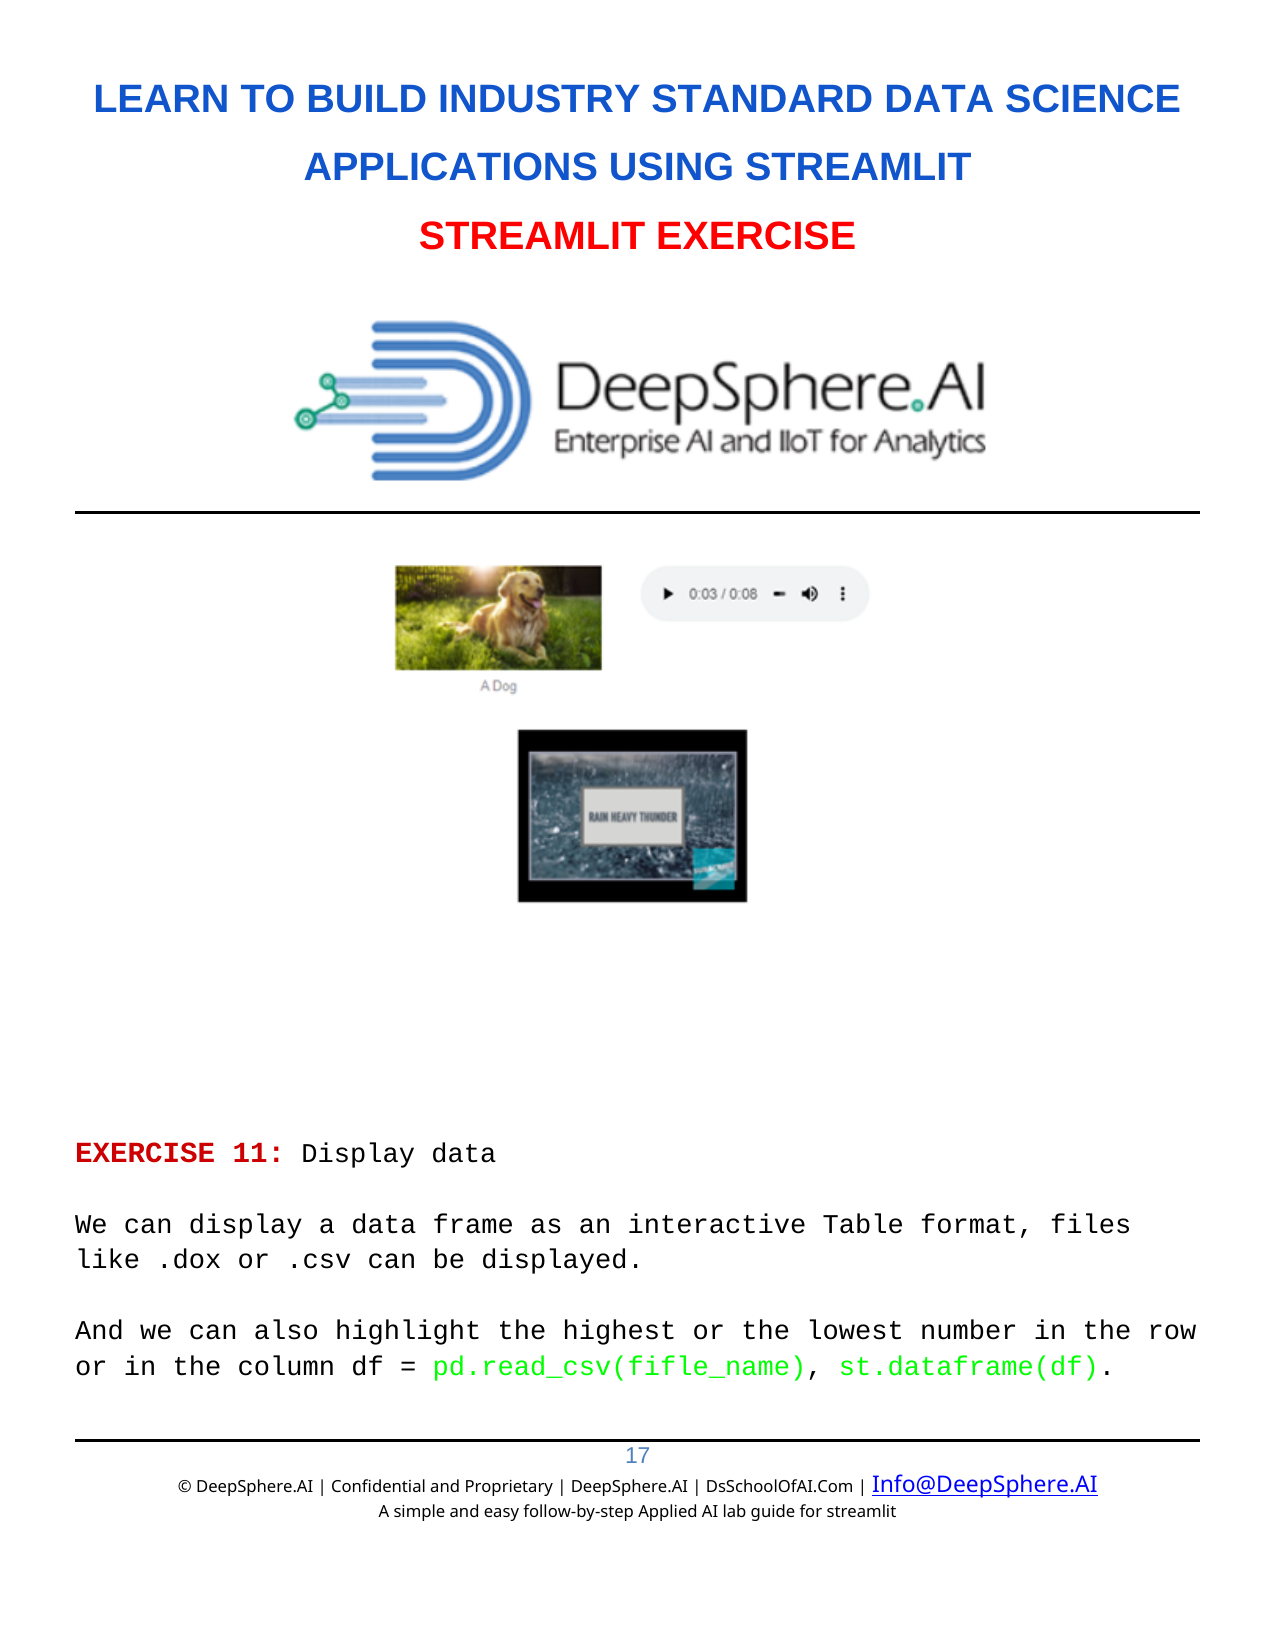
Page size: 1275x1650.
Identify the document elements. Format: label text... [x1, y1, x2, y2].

text We can display a data frame as an interactive Table format, files like .dox or .csv can be displayed. [75, 1211, 1200, 1277]
picture [375, 553, 901, 929]
picture [233, 280, 1042, 509]
text And we can also highlight the highest or the lowest number in the row or in the column df = pd.read_csv(fifle_name), st.dataframe(df). [75, 1317, 1200, 1383]
text EXERCISE 11: Display data [285, 1138, 1200, 1171]
